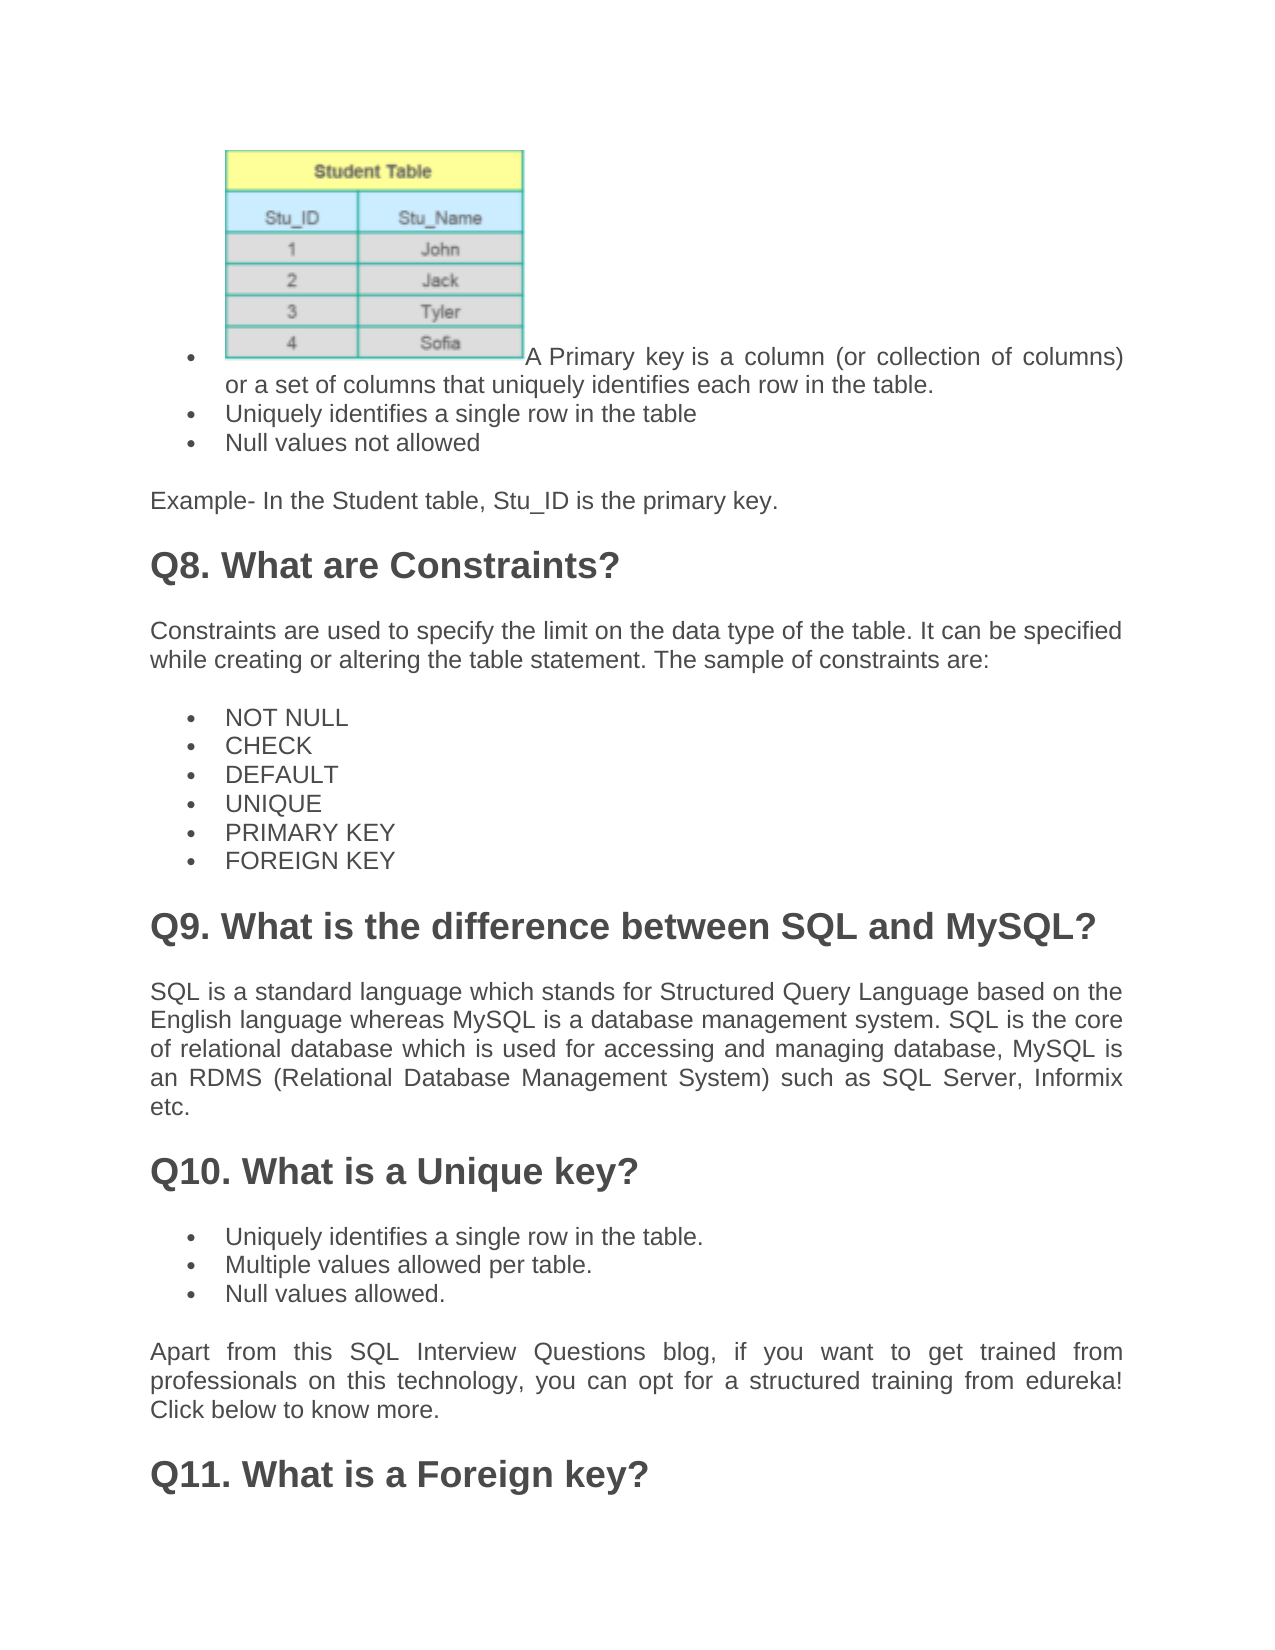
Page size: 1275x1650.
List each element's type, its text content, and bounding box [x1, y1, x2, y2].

text Example- In the Student table, Stu_ID is the primary key. [150, 486, 1125, 514]
list NOT NULL [187, 703, 1125, 731]
picture [225, 150, 525, 365]
text Q9. What is the difference between SQL and MySQL? [150, 904, 1125, 947]
list Uniquely identifies a single row in the table. [187, 1222, 1125, 1251]
list Null values not allowed [187, 428, 1125, 457]
text Q10. What is a Unique key? [150, 1149, 1125, 1193]
text Q8. What are Constraints? [150, 544, 1125, 587]
list Uniquely identifies a single row in the table [187, 399, 1125, 428]
list FOREIGN KEY [187, 846, 1125, 875]
list CHECK [187, 731, 1125, 760]
text Constraints are used to specify the limit on the data type of the table. It can be specified while creating or altering the table statement. The sample of constraints are: [150, 616, 1125, 673]
text Apart from this SQL Interview Questions blog, if you want to get trained from professionals on this technology, you can opt for a structured training from edureka! Click below to know more. [150, 1337, 1125, 1423]
list UNIQUE [187, 789, 1125, 818]
list Null values allowed. [187, 1279, 1125, 1308]
list DEFAULT [187, 760, 1125, 789]
list PRIMARY KEY [187, 818, 1125, 846]
text SQL is a standard language which stands for Structured Query Language based on the English language whereas MySQL is a database management system. SQL is the core of relational database which is used for accessing and managing database, MySQL is an RDMS (Relational Database Management System) such as SQL Server, Informix etc. [150, 977, 1125, 1120]
text Q11. What is a Foreign key? [150, 1453, 1125, 1496]
list Multiple values allowed per table. [187, 1251, 1125, 1279]
